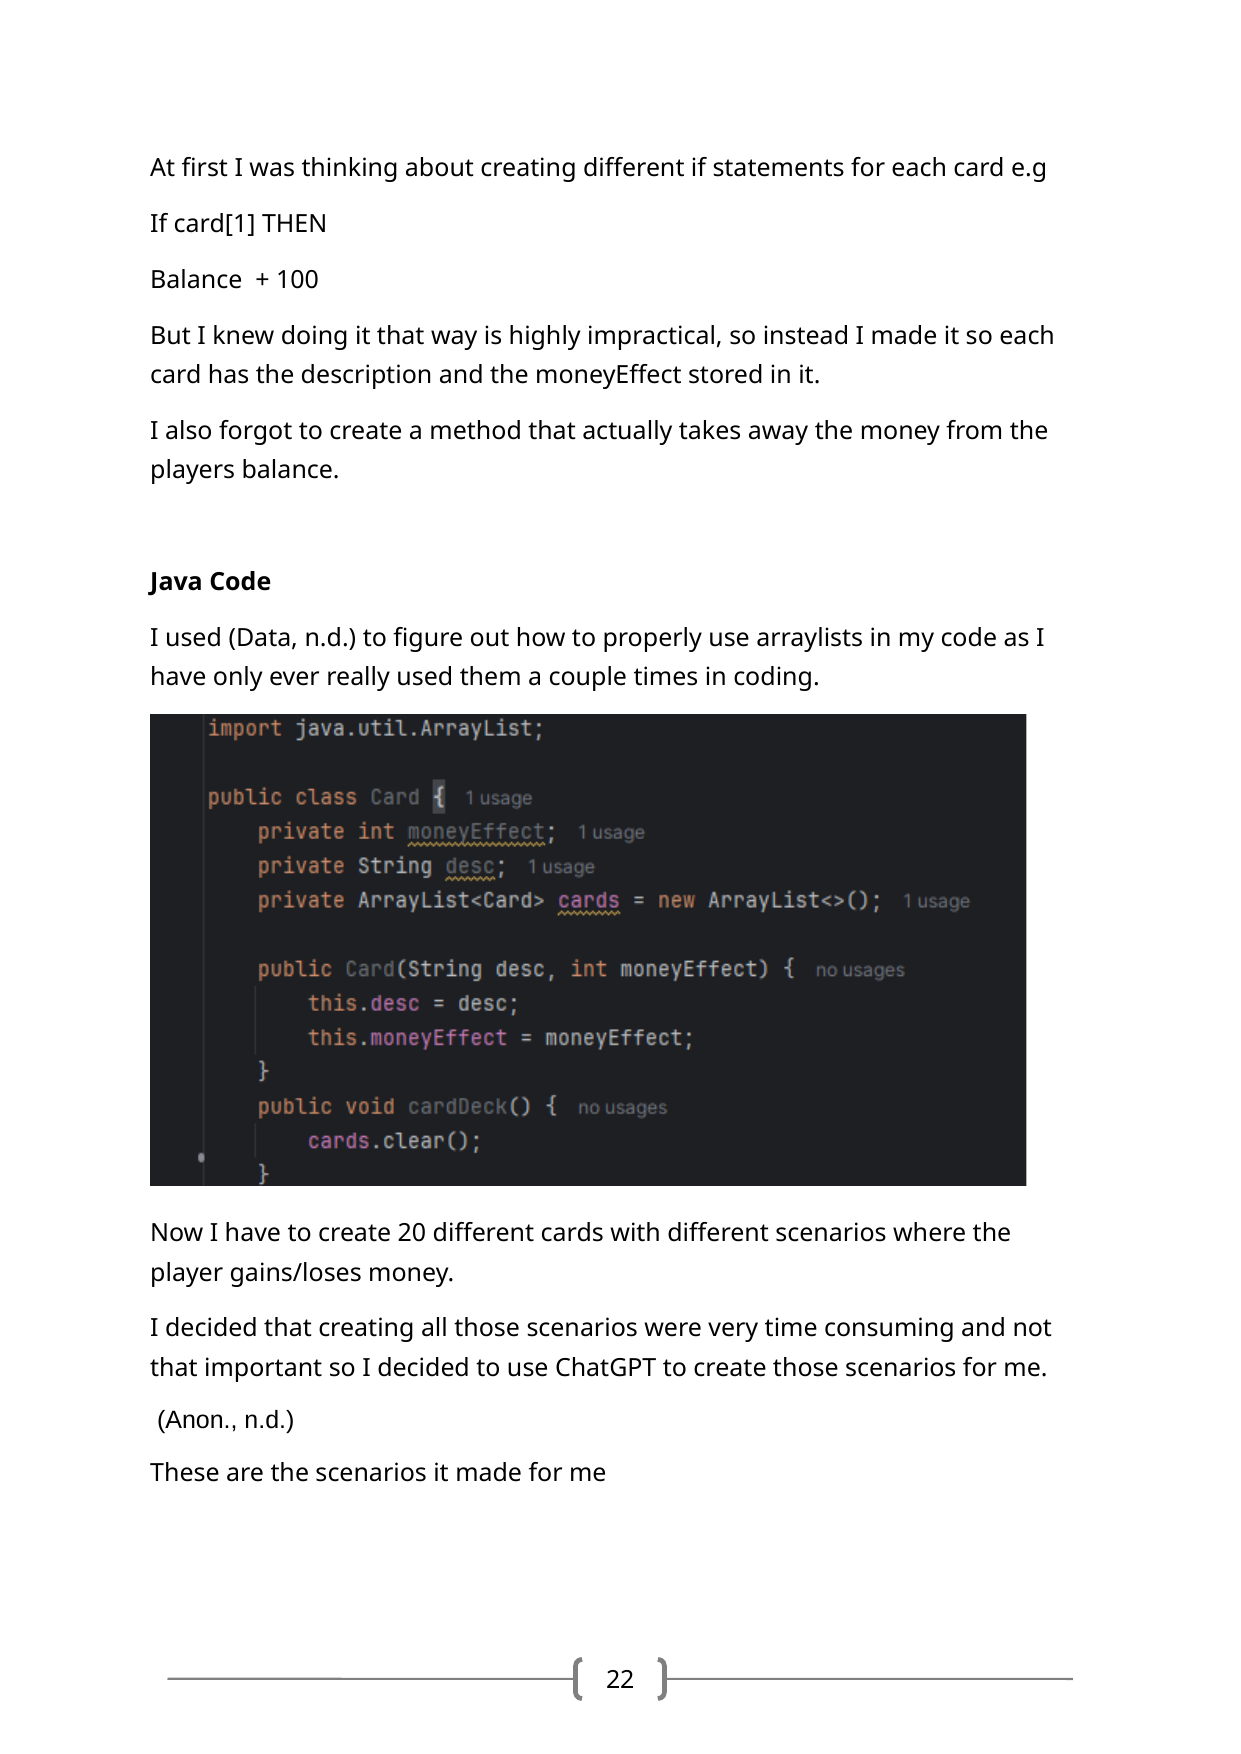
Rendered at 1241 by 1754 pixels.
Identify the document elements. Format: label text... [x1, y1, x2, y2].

text ​​ [150, 1405, 1090, 1434]
text At first I was thinking about creating different if statements for each card e.g [150, 150, 1090, 184]
text If card[1] THEN [150, 206, 1090, 240]
text Now I have to create 20 different cards with different scenarios where the player gains/loses money. [150, 1215, 1090, 1288]
text I decided that creating all those scenarios were very time consuming and not that important so I decided to use ChatGPT to create those scenarios for me. [150, 1310, 1090, 1383]
text These are the scenarios it made for me [150, 1455, 1090, 1489]
text I used ​(Data, n.d.)​ to figure out how to properly use arraylists in my code as I have only ever really used them a couple times in coding. [150, 619, 1090, 692]
text Java Code [150, 563, 1090, 597]
text Balance + 100 [150, 262, 1090, 296]
picture [150, 714, 1027, 1186]
text But I knew doing it that way is highly impractical, so instead I made it so each card has the description and the moneyEffect stored in it. [150, 317, 1090, 391]
text I also forgot to create a method that actually takes away the money from the players balance. [150, 412, 1090, 486]
